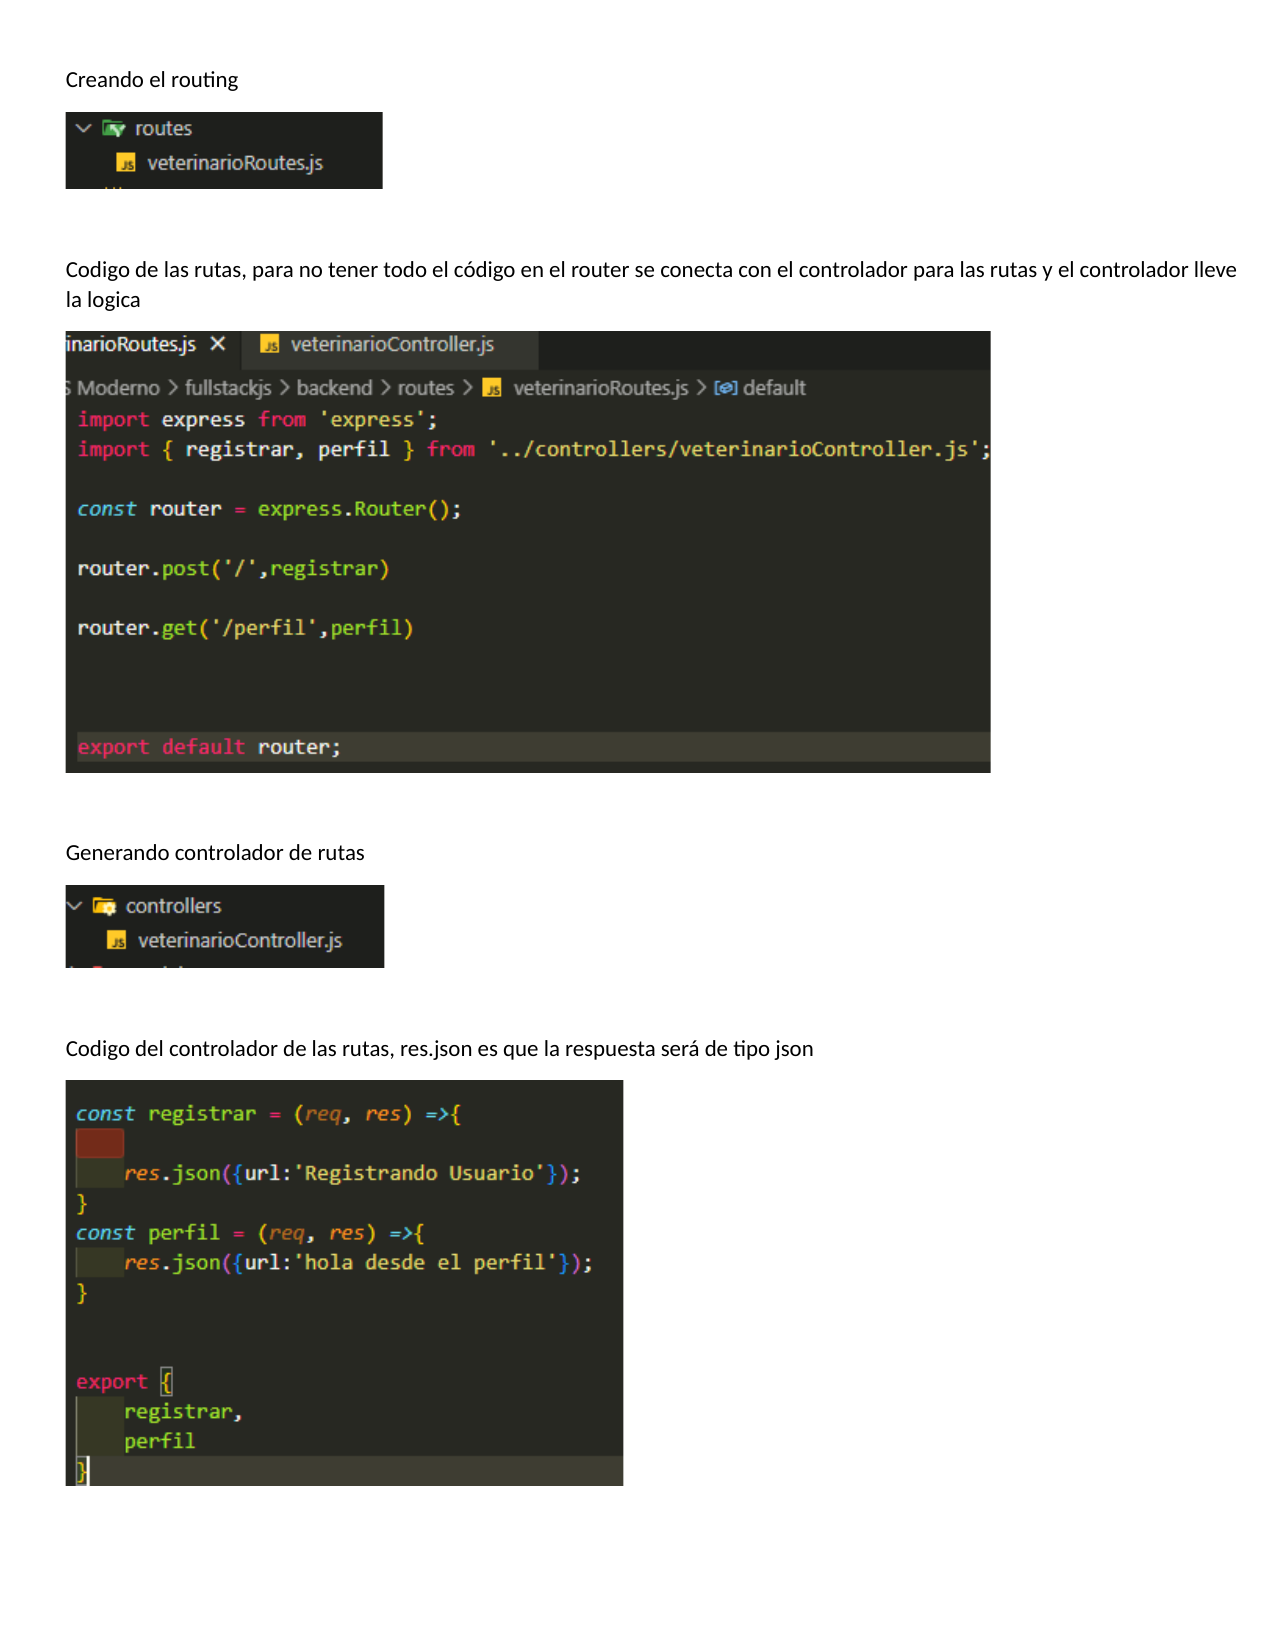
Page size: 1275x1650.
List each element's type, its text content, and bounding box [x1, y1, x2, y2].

picture [65, 112, 383, 189]
picture [65, 331, 991, 773]
text Codigo de las rutas, para no tener todo el código en el router se conecta con el controlador para las rutas y el controlador lleve la logica [66, 255, 1256, 313]
picture [65, 885, 385, 968]
text Creando el routing [66, 66, 1256, 94]
text Codigo del controlador de las rutas, res.json es que la respuesta será de tipo json [66, 1034, 1256, 1062]
picture [65, 1080, 624, 1486]
text Generando controlador de rutas [66, 838, 1256, 866]
